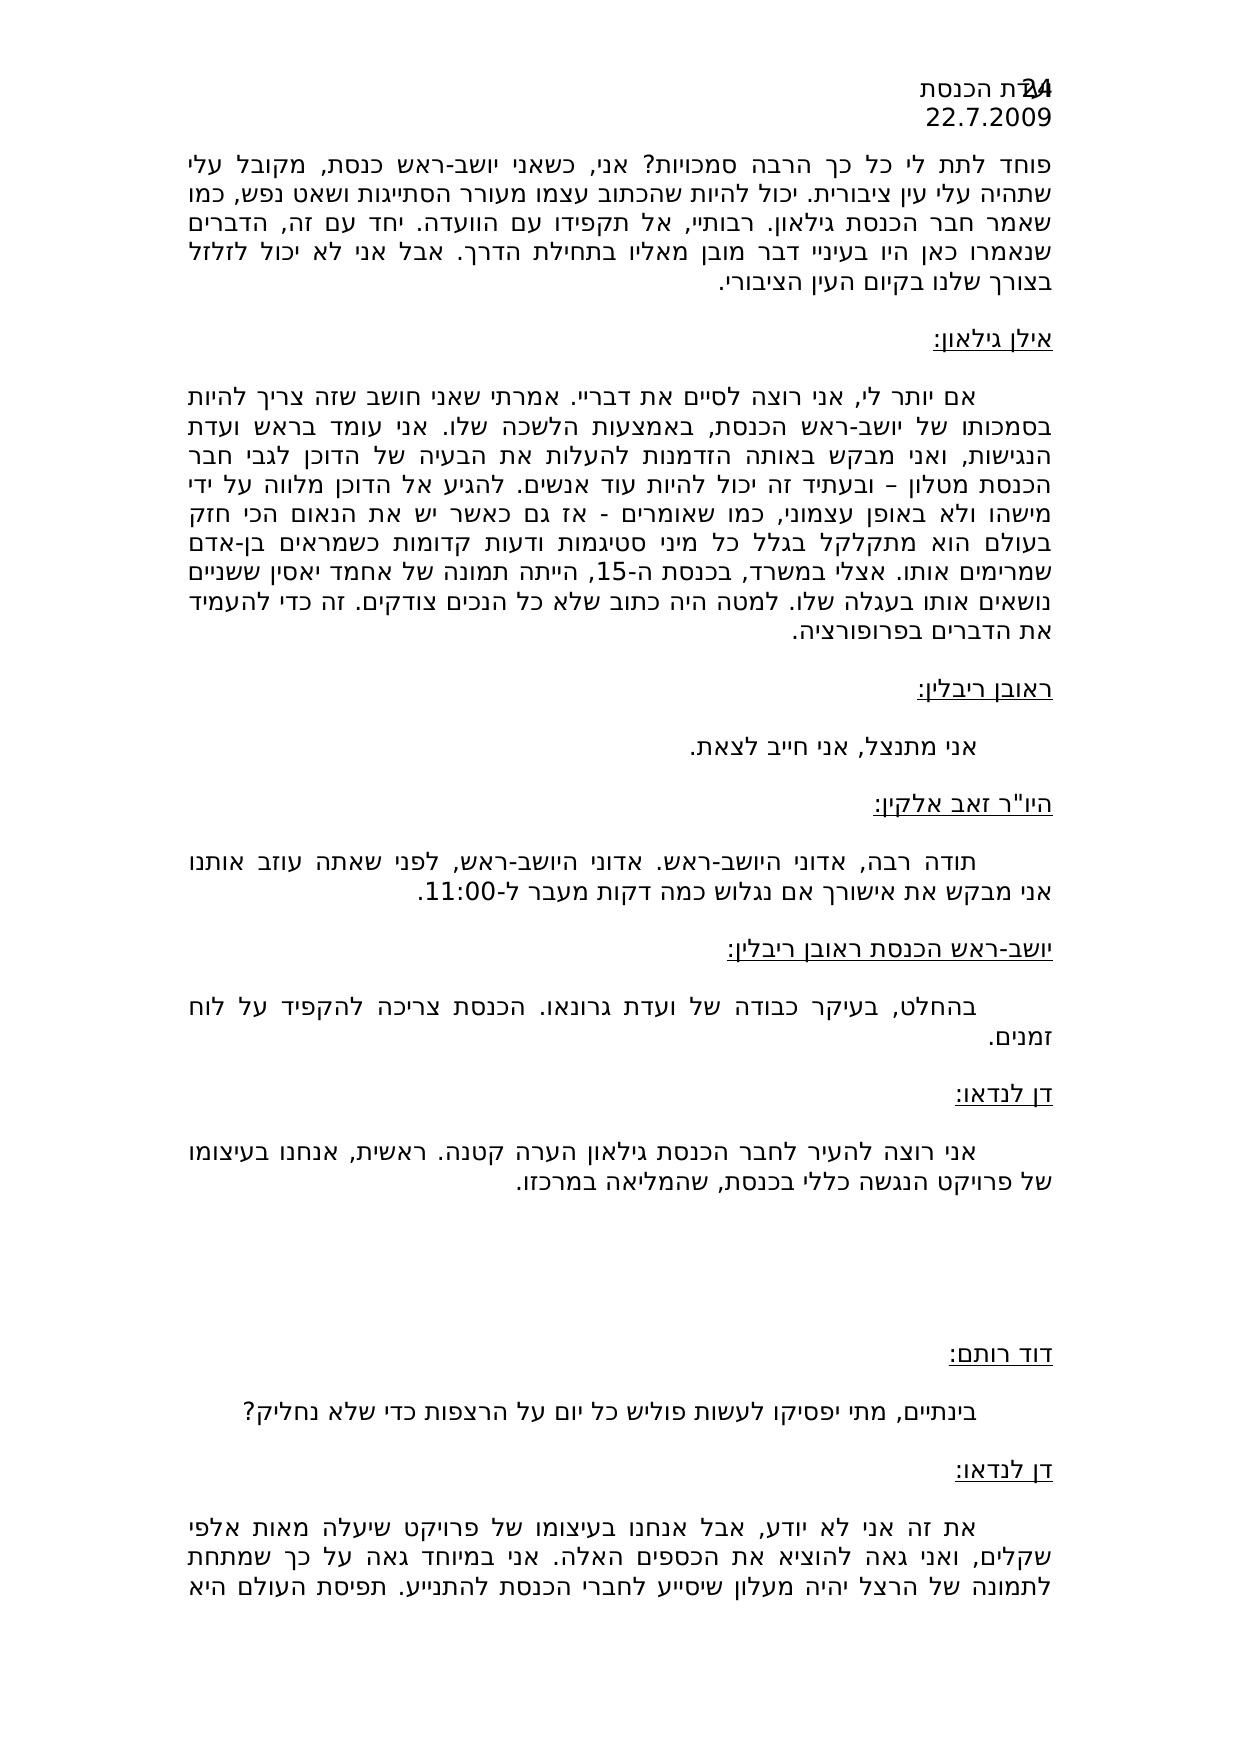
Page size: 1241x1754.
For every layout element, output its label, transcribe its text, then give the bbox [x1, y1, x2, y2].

text היו"ר זאב אלקין: [187, 789, 1053, 819]
text בינתיים, מתי יפסיקו לעשות פוליש כל יום על הרצפות כדי שלא נחליק? [187, 1397, 1053, 1427]
text יושב-ראש הכנסת ראובן ריבלין: [187, 934, 1053, 964]
text דן לנדאו: [187, 1455, 1053, 1484]
text דן לנדאו: [187, 1079, 1053, 1109]
text ראובן ריבלין: [187, 674, 1053, 703]
text אילן גילאון: [187, 324, 1053, 354]
text דוד רותם: [187, 1339, 1053, 1369]
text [187, 1513, 1053, 1601]
text אני רוצה להעיר לחבר הכנסת גילאון הערה קטנה. ראשית, אנחנו בעיצומו של פרויקט הנגשה כללי בכנסת, שהמליאה במרכזו. [187, 1137, 1053, 1196]
text תודה רבה, אדוני היושב-ראש. אדוני היושב-ראש, לפני שאתה עוזב אותנו אני מבקש את אישורך אם נגלוש כמה דקות מעבר ל-11:00. [187, 847, 1053, 906]
text אני מתנצל, אני חייב לצאת. [187, 732, 1053, 761]
text אם יותר לי, אני רוצה לסיים את דבריי. אמרתי שאני חושב שזה צריך להיות בסמכותו של יושב-ראש הכנסת, באמצעות הלשכה שלו. אני עומד בראש ועדת הנגישות, ואני מבקש באותה הזדמנות להעלות את הבעיה של הדוכן לגבי חבר הכנסת מטלון – ובעתיד זה יכול להיות עוד אנשים. להגיע אל הדוכן מלווה על ידי מישהו ולא באופן עצמוני, כמו שאומרים - אז גם כאשר יש את הנאום הכי חזק בעולם הוא מתקלקל בגלל כל מיני סטיגמות ודעות קדומות כשמראים בן-אדם שמרימים אותו. אצלי במשרד, בכנסת ה-15, הייתה תמונה של אחמד יאסין ששניים נושאים אותו בעגלה שלו. למטה היה כתוב שלא כל הנכים צודקים. זה כדי להעמיד את הדברים בפרופורציה. [187, 382, 1053, 645]
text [187, 150, 1053, 296]
text בהחלט, בעיקר כבודה של ועדת גרונאו. הכנסת צריכה להקפיד על לוח זמנים. [187, 992, 1053, 1051]
